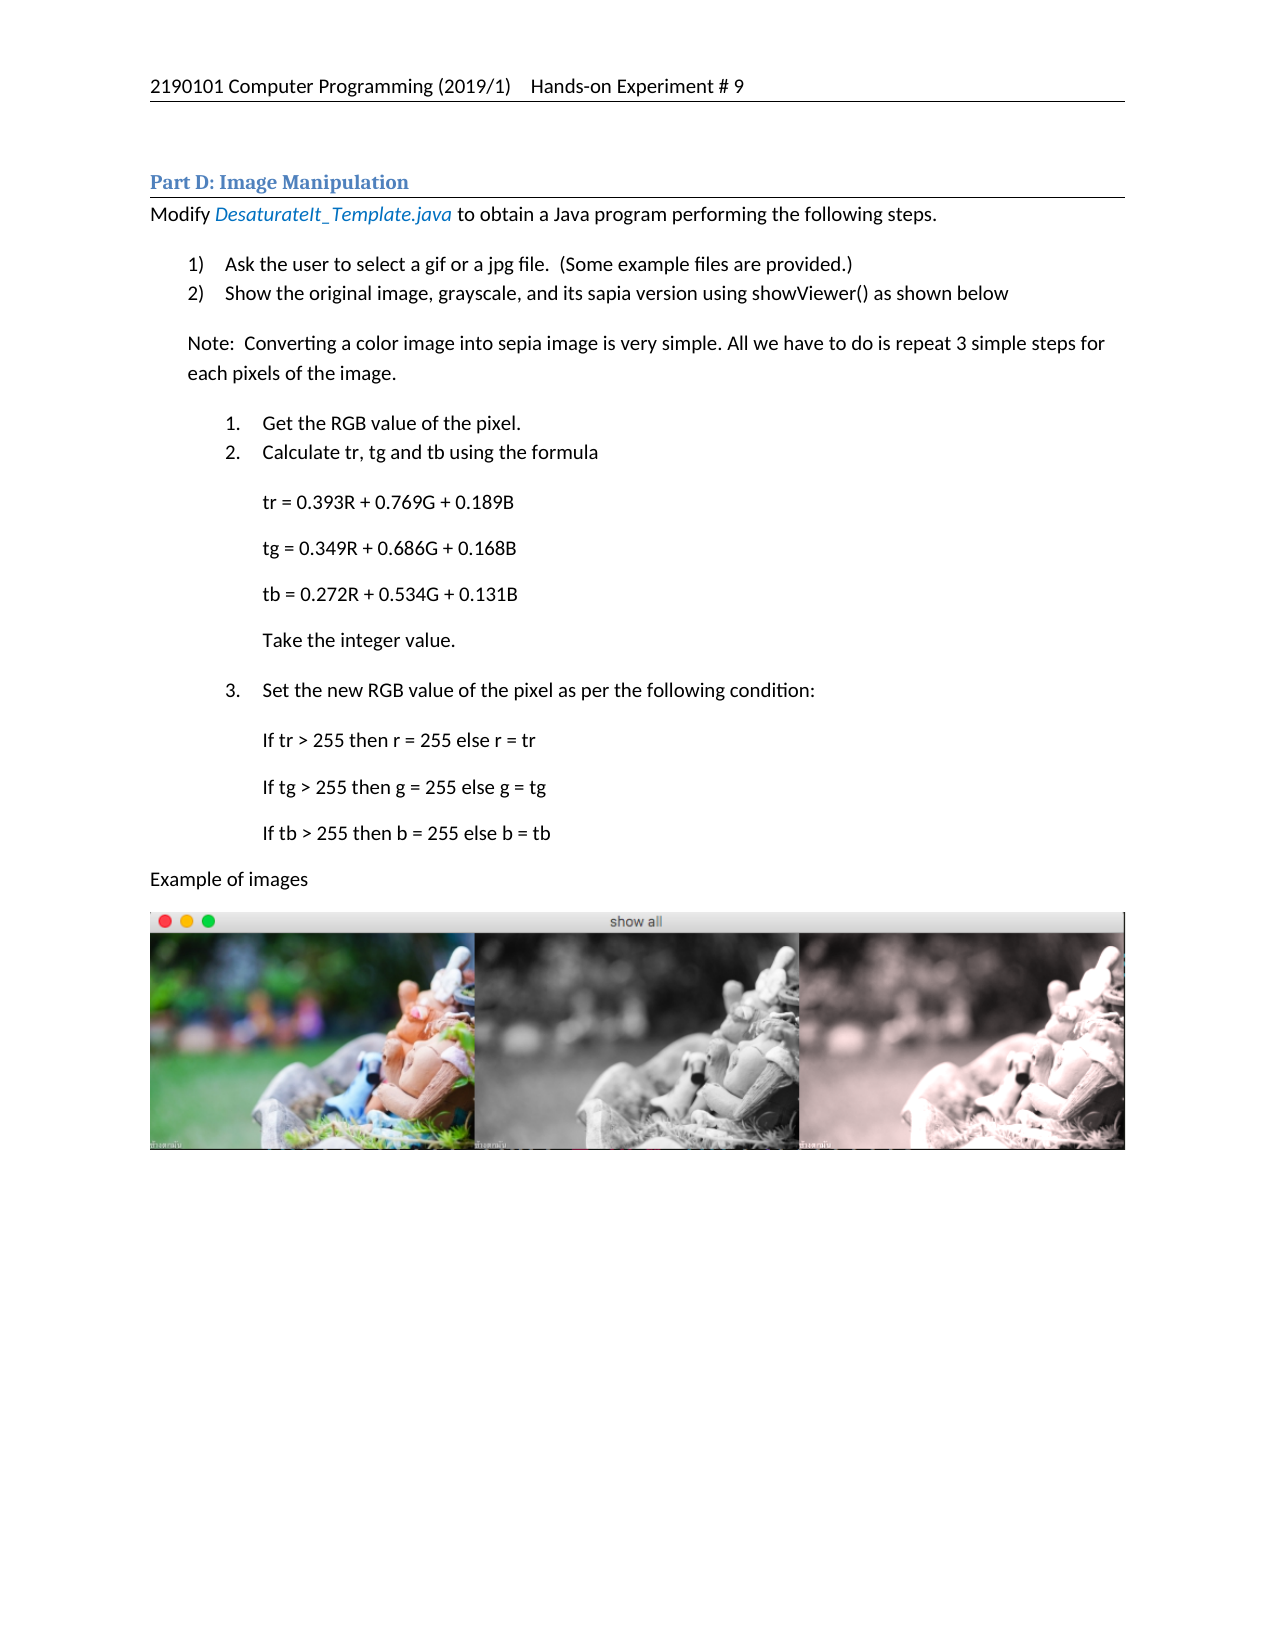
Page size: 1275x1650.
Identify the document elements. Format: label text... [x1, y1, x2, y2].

list Set the new RGB value of the pixel as per the following condition: [225, 678, 1125, 703]
text tb = 0.272R + 0.534G + 0.131B [262, 581, 1125, 607]
list Ask the user to select a gif or a jpg file. (Some example files are provided.) [187, 251, 1125, 277]
text Example of images [150, 866, 1125, 892]
list Get the RGB value of the pixel. [225, 410, 1125, 435]
picture [150, 912, 1125, 1150]
text Modify DesaturateIt_Template.java to obtain a Java program performing the following steps. [150, 201, 1125, 227]
subtitle Part D: Image Manipulation [150, 171, 1125, 197]
text tg = 0.349R + 0.686G + 0.168B [262, 535, 1125, 561]
text If tb > 255 then b = 255 else b = tb [262, 820, 1125, 846]
list Show the original image, grayscale, and its sapia version using showViewer() as shown below [187, 281, 1125, 306]
text If tr > 255 then r = 255 else r = tr [262, 728, 1125, 753]
text If tg > 255 then g = 255 else g = tg [262, 774, 1125, 799]
text Take the integer value. [262, 628, 1125, 653]
text tr = 0.393R + 0.769G + 0.189B [262, 489, 1125, 514]
text Note: Converting a color image into sepia image is very simple. All we have to do is repeat 3 simple steps for each pixels of the image. [187, 331, 1125, 385]
list Calculate tr, tg and tb using the formula [225, 439, 1125, 464]
